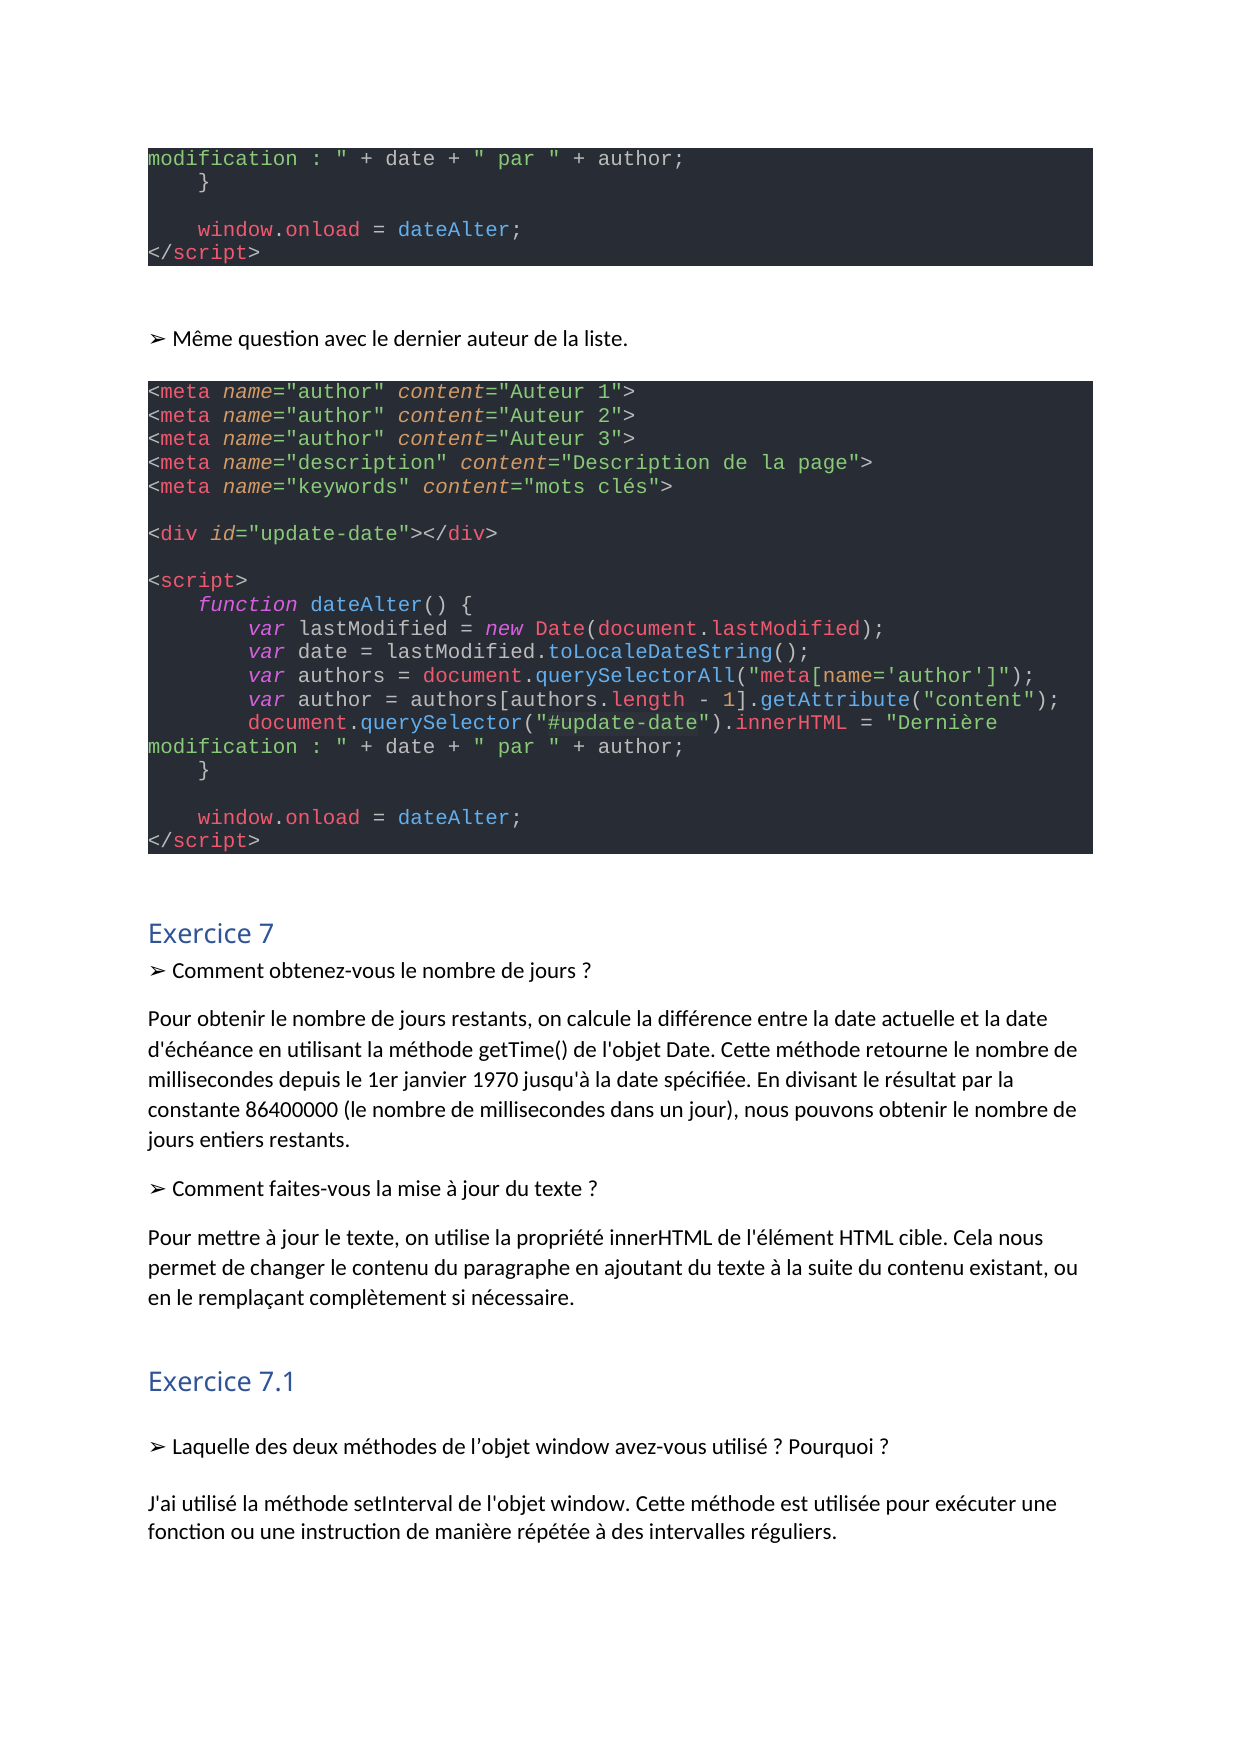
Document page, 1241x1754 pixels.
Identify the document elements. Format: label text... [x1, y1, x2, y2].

subtitle Exercice 7 [148, 914, 1093, 951]
text ➢ Comment faites-vous la mise à jour du texte ? [148, 1172, 1093, 1203]
text Pour obtenir le nombre de jours restants, on calcule la différence entre la date actuelle et la date d'échéance en utilisant la méthode getTime() de l'objet Date. Cette méthode retourne le nombre de millisecondes depuis le 1er janvier 1970 jusqu'à la date spécifiée. En divisant le résultat par la constante 86400000 (le nombre de millisecondes dans un jour), nous pouvons obtenir le nombre de jours entiers restants. [148, 1004, 1093, 1153]
text ➢ Laquelle des deux méthodes de l’objet window avez-vous utilisé ? Pourquoi ? [148, 1430, 1093, 1461]
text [148, 148, 1093, 266]
subtitle Exercice 7.1 [148, 1362, 1093, 1399]
text ➢ Même question avec le dernier auteur de la liste. [148, 322, 1093, 353]
text J'ai utilisé la méthode setInterval de l'objet window. Cette méthode est utilisée pour exécuter une fonction ou une instruction de manière répétée à des intervalles réguliers. [148, 1489, 1093, 1545]
text Pour mettre à jour le texte, on utilise la propriété innerHTML de l'élément HTML cible. Cela nous permet de changer le contenu du paragraphe en ajoutant du texte à la suite du contenu existant, ou en le remplaçant complètement si nécessaire. [148, 1223, 1093, 1311]
text <meta name="author" content="Auteur 1"> <meta name="author" content="Auteur 2"> <meta name="author" content="Auteur 3"> <meta name="description" content="Description de la page"> <meta name="keywords" content="mots clés"> <div id="update-date"></div> <script> function dateAlter() { var lastModified = new Date(document.lastModified); var date = lastModified.toLocaleDateString(); var authors = document.querySelectorAll("meta[name='author']"); var author = authors[authors.length - 1].getAttribute("content"); document.querySelector("#update-date").innerHTML = "Dernière modification : " + date + " par " + author; } window.onload = dateAlter; </script> [148, 381, 1093, 854]
text ➢ Comment obtenez-vous le nombre de jours ? [148, 954, 1093, 985]
